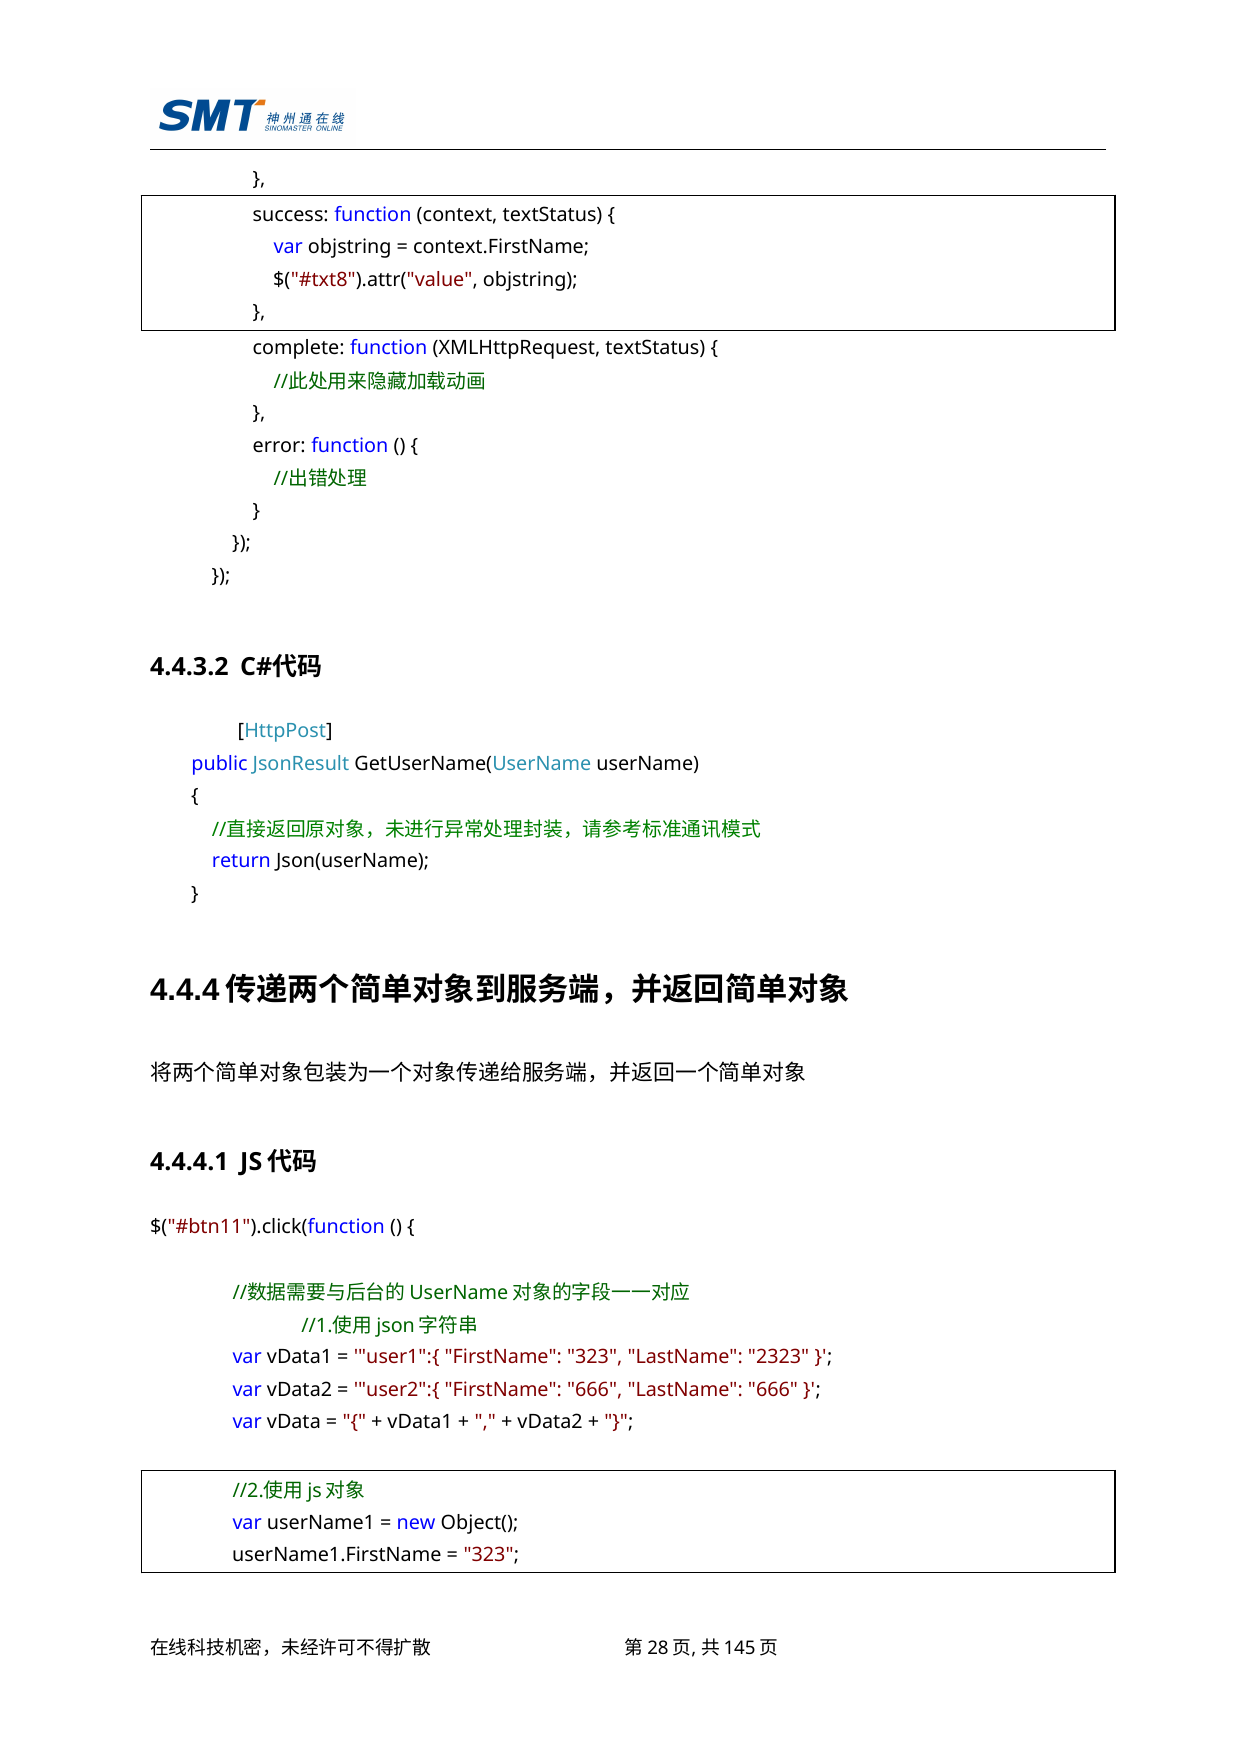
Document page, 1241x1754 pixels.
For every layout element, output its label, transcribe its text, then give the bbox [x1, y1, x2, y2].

text var vData = "{" + vData1 + "," + vData2 + "}"; [150, 1405, 1106, 1437]
text error: function () { [150, 428, 1106, 461]
text 将两个简单对象包装为一个对象传递给服务端，并返回一个简单对象 [150, 1054, 1106, 1087]
text //直接返回原对象，未进行异常处理封装，请参考标准通讯模式 [150, 811, 1106, 844]
text }, [150, 396, 1106, 428]
text }); [150, 558, 1106, 591]
text //2.使用js对象 [142, 1471, 1114, 1505]
subtitle 传递两个简单对象到服务端，并返回简单对象 [150, 954, 1106, 1019]
subtitle C#代码 [150, 632, 1106, 697]
text //此处用来隐藏加载动画 [150, 363, 1106, 396]
text $("#btn11").click(function () { [150, 1210, 1106, 1242]
text complete: function (XMLHttpRequest, textStatus) { [150, 331, 1106, 363]
text }, [142, 292, 1114, 330]
picture [150, 88, 357, 147]
text } [150, 876, 1106, 909]
text public JsonResult GetUserName(UserName userName) [150, 746, 1106, 779]
text var objstring = context.FirstName; [150, 230, 1106, 263]
text var vData2 = '"user2":{ "FirstName": "666", "LastName": "666" }'; [150, 1372, 1106, 1405]
text { [150, 779, 1106, 811]
subtitle JS代码 [150, 1127, 1106, 1192]
text return Json(userName); [150, 844, 1106, 876]
text }, [150, 162, 1106, 194]
text [HttpPost] [194, 714, 1106, 746]
text //1.使用json字符串 [281, 1307, 1106, 1340]
text } [150, 493, 1106, 526]
text success: function (context, textStatus) { [142, 196, 1114, 230]
text //数据需要与后台的UserName对象的字段一一对应 [150, 1275, 1106, 1307]
text }); [150, 526, 1106, 558]
text //出错处理 [150, 461, 1106, 493]
text var vData1 = '"user1":{ "FirstName": "323", "LastName": "2323" }'; [150, 1340, 1106, 1372]
text userName1.FirstName = "323"; [142, 1535, 1114, 1572]
text $("#txt8").attr("value", objstring); [150, 263, 1106, 292]
text var userName1 = new Object(); [150, 1505, 1106, 1535]
